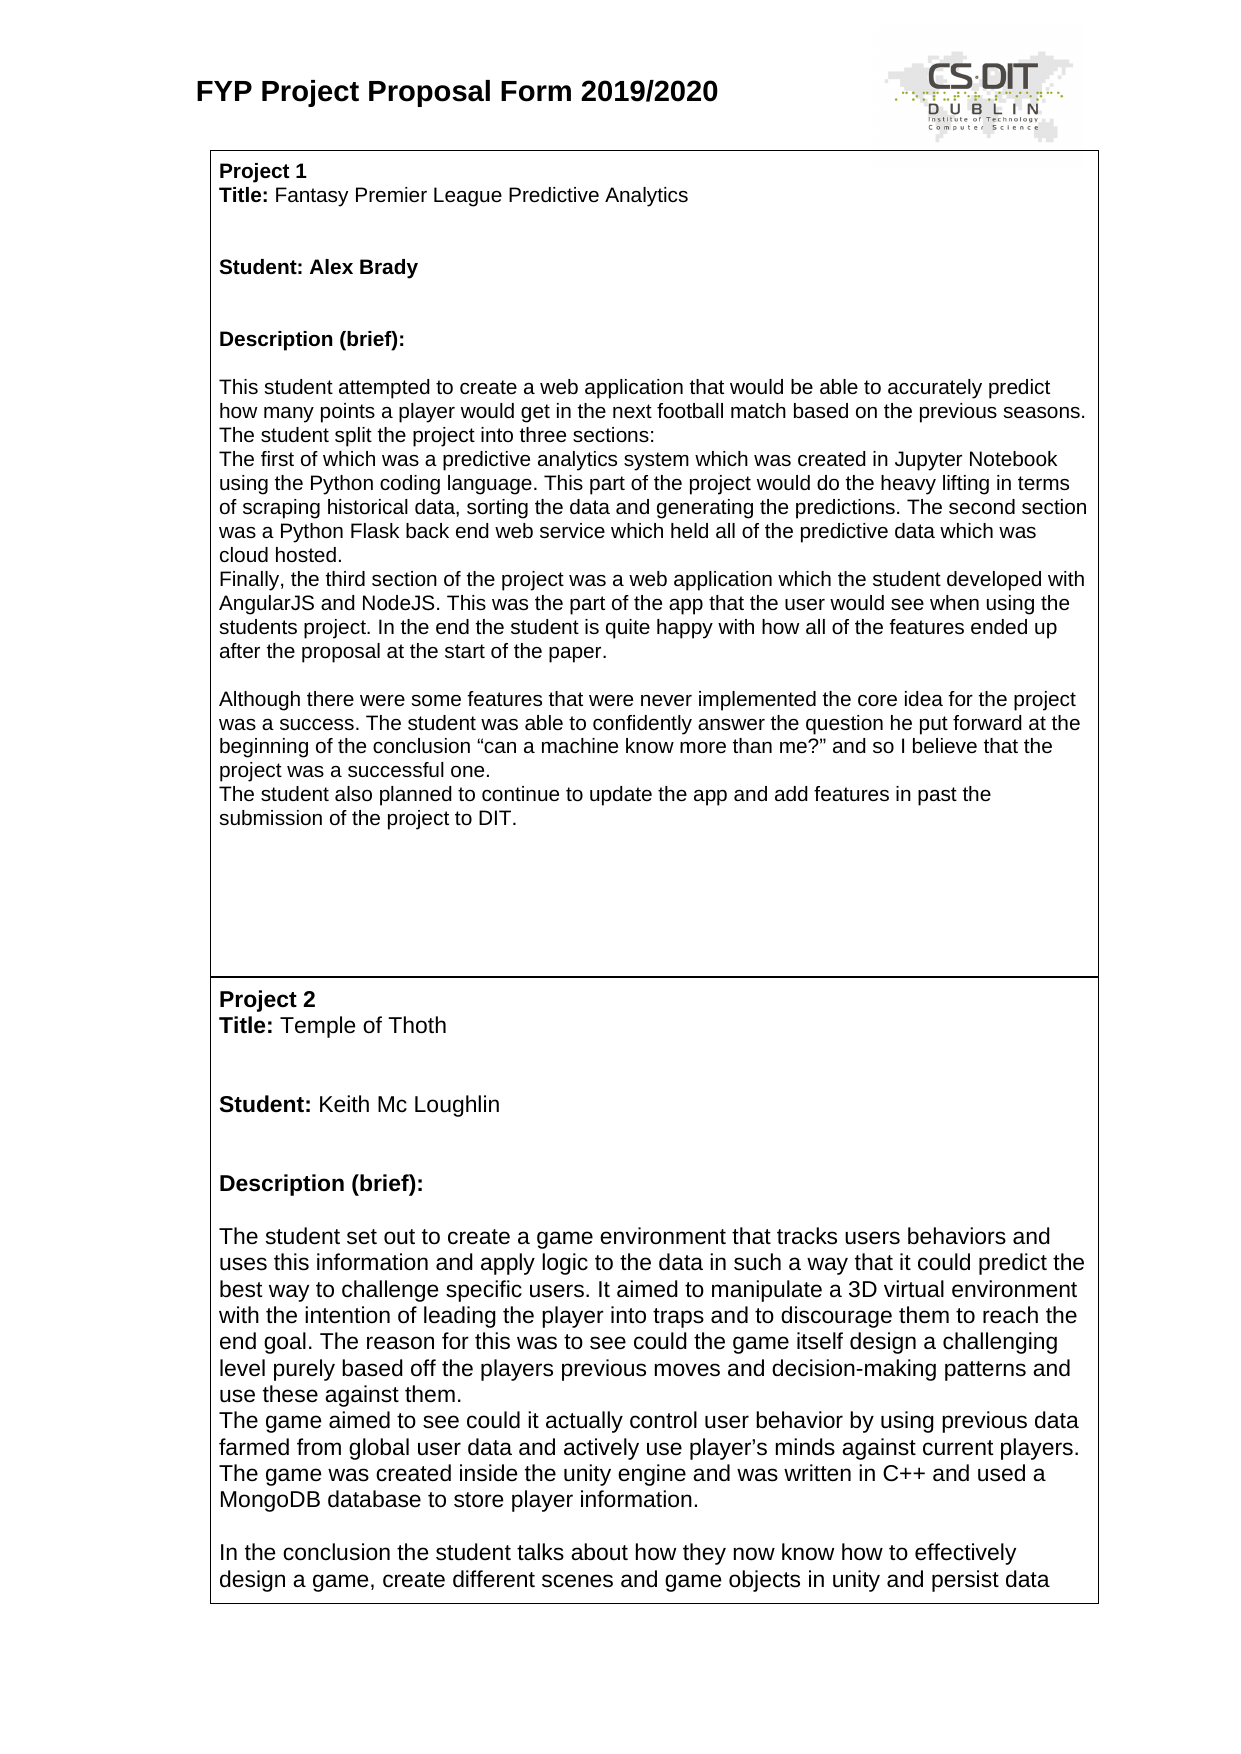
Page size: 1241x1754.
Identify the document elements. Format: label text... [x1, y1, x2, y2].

table_header Project 1 Title: Fantasy Premier League Predictive Analytics Student: Alex Brady Description (brief): This student attempted to create a web application that would be able to accurately predict how many points a player would get in the next football match based on the previous seasons. The student split the project into three sections: The first of which was a predictive analytics system which was created in Jupyter Notebook using the Python coding language. This part of the project would do the heavy lifting in terms of scraping historical data, sorting the data and generating the predictions. The second section was a Python Flask back end web service which held all of the predictive data which was cloud hosted. Finally, the third section of the project was a web application which the student developed with AngularJS and NodeJS. This was the part of the app that the user would see when using the students project. In the end the student is quite happy with how all of the features ended up after the proposal at the start of the paper. Although there were some features that were never implemented the core idea for the project was a success. The student was able to confidently answer the question he put forward at the beginning of the conclusion “can a machine know more than me?” and so I believe that the project was a successful one. The student also planned to continue to update the app and add features in past the submission of the project to DIT. [211, 151, 1098, 976]
picture [873, 24, 1084, 150]
